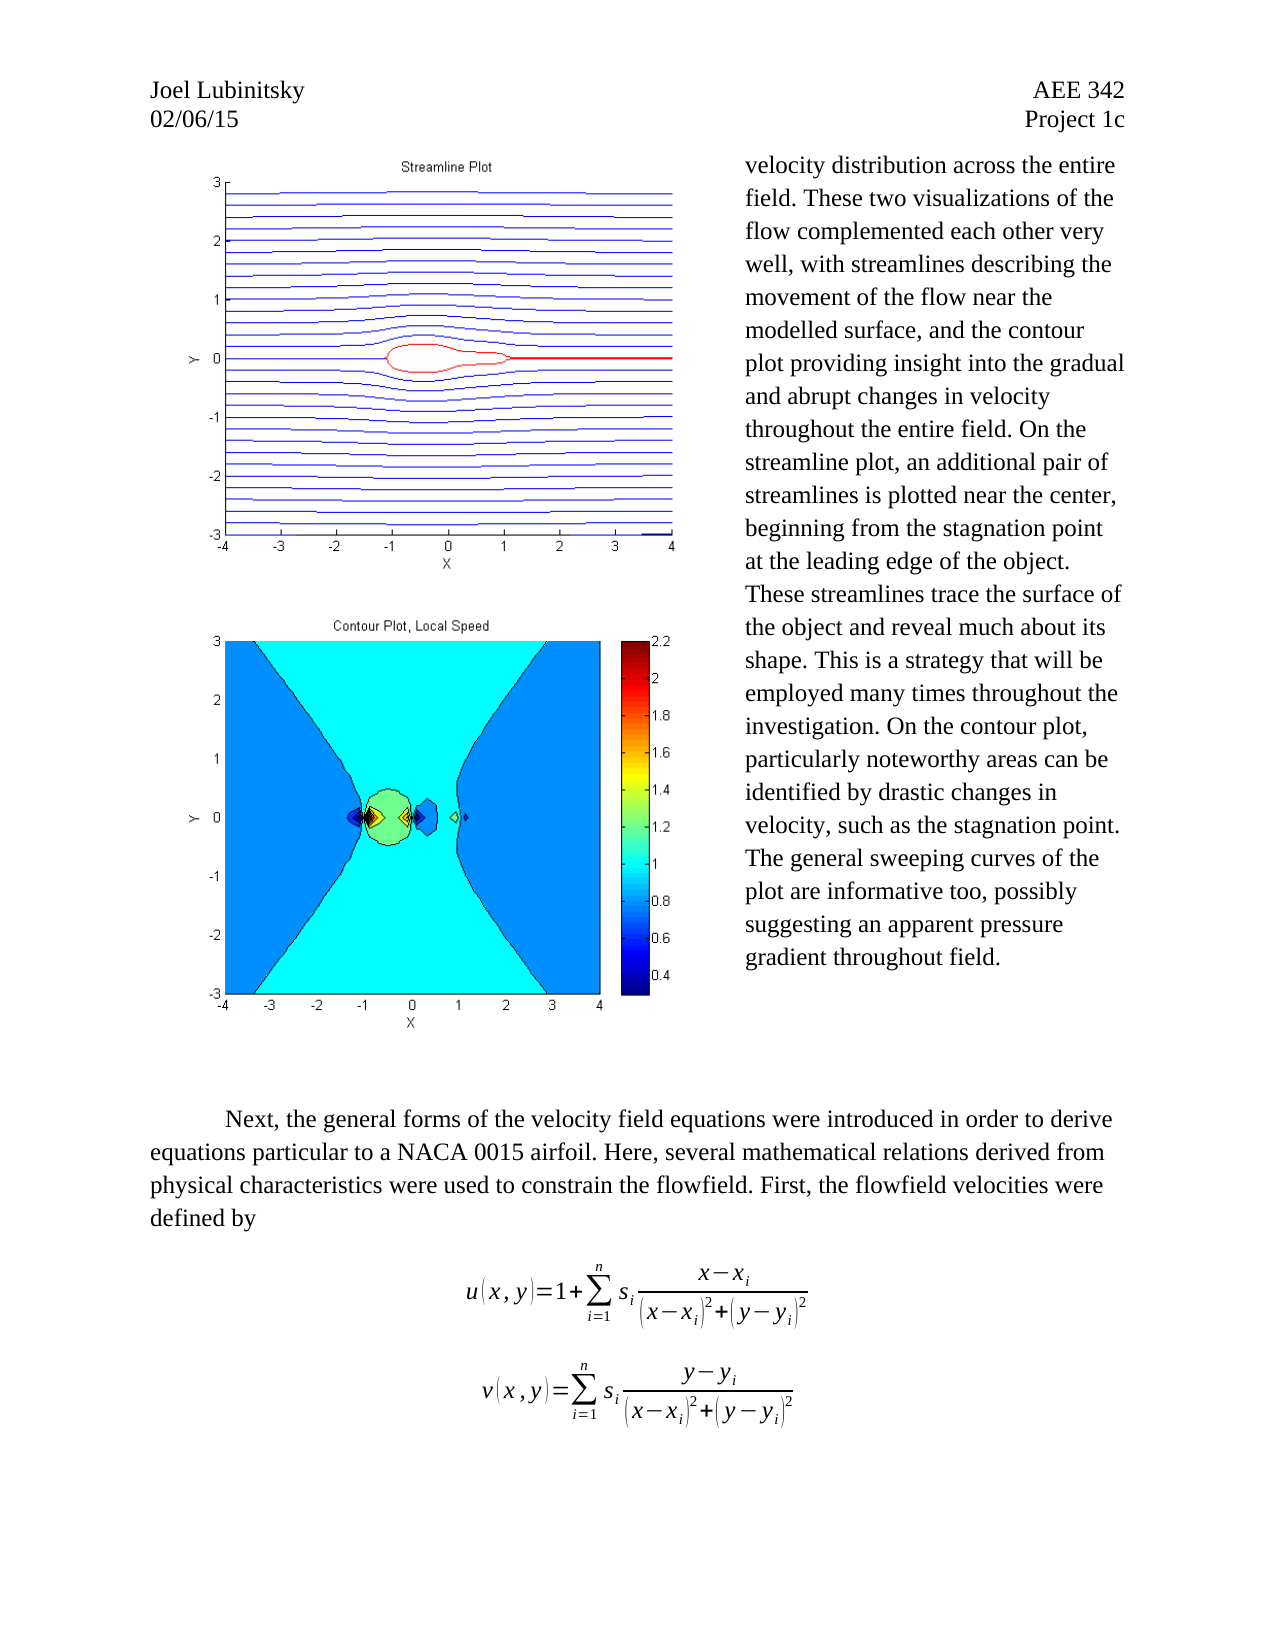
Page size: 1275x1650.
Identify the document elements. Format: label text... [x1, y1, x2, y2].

picture [150, 609, 726, 1041]
picture [150, 150, 726, 582]
text Next, the general forms of the velocity field equations were introduced in order to derive equations particular to a NACA 0015 airfoil. Here, several mathematical relations derived from physical characteristics were used to constrain the flowfield. First, the flowfield velocities were defined by [150, 1104, 1125, 1232]
